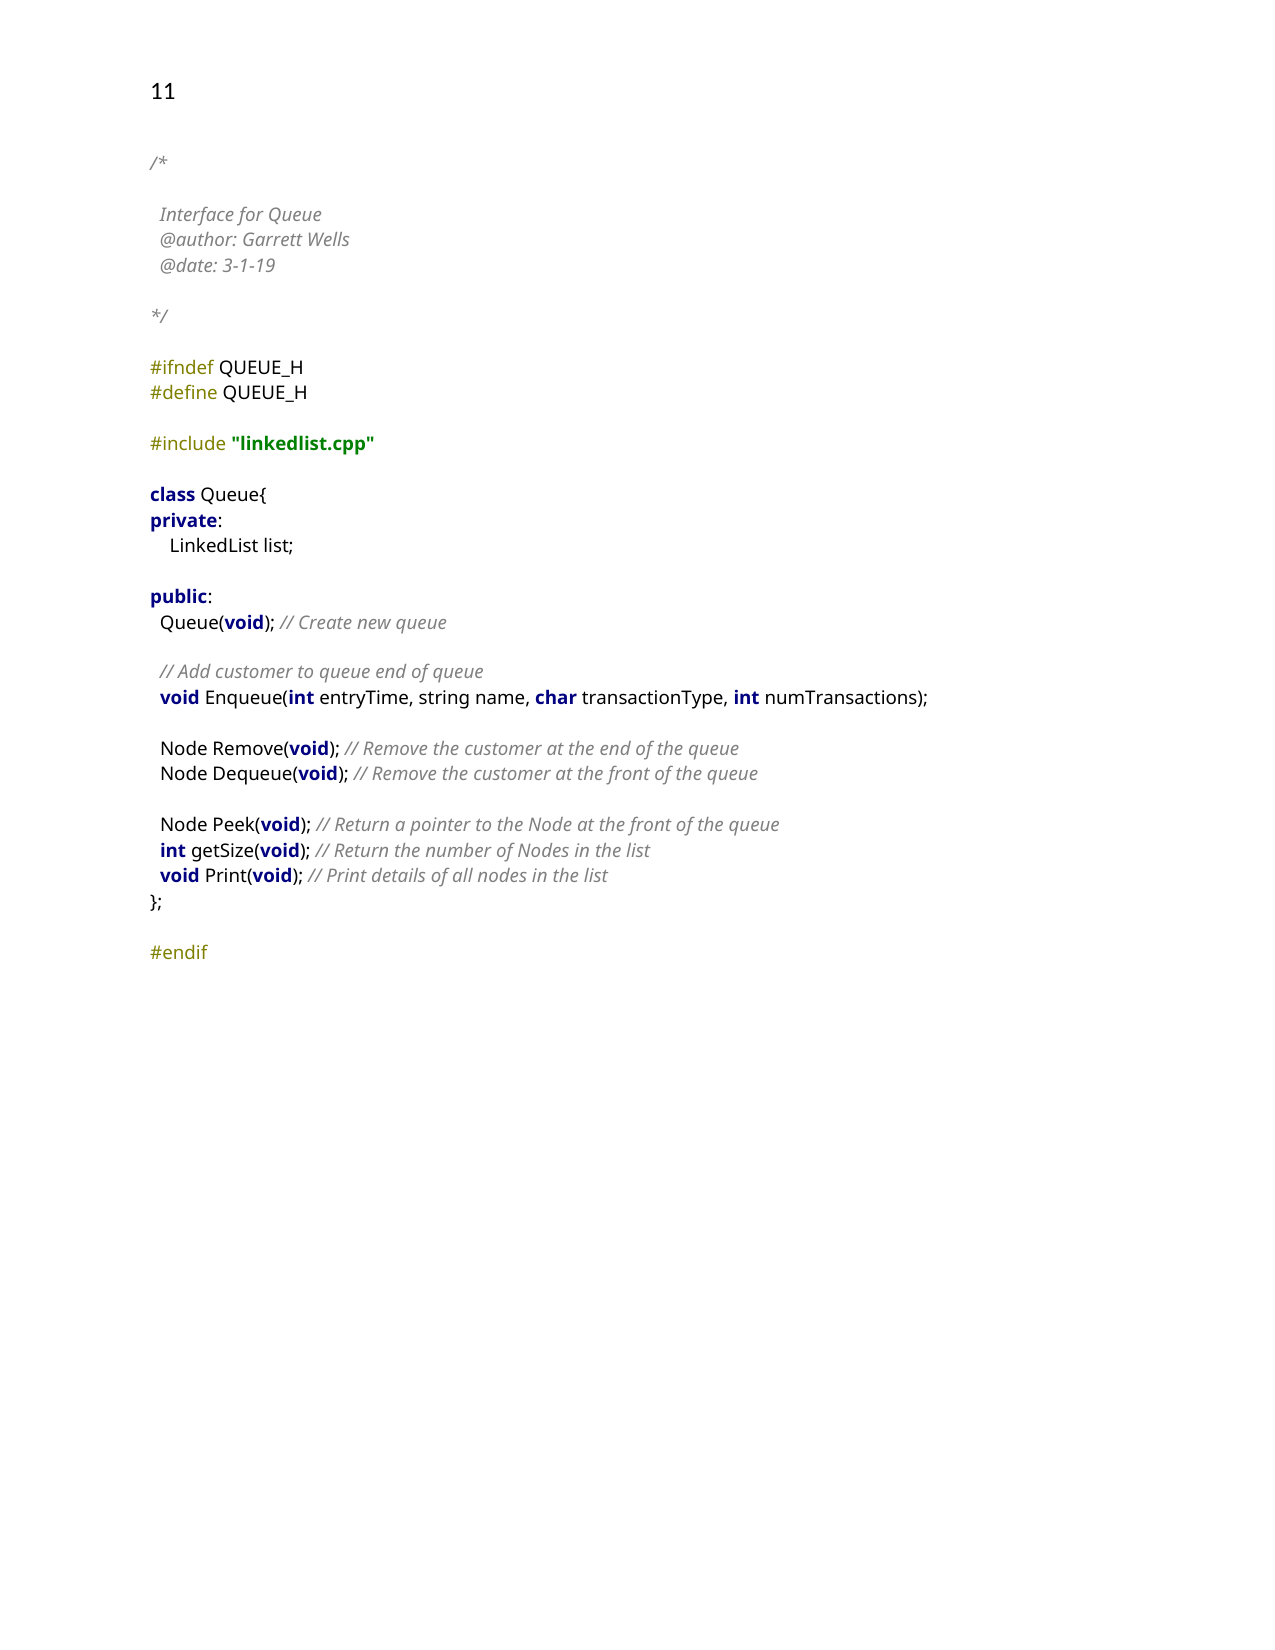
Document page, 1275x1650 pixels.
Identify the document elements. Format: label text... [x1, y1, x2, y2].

text // Add customer to queue end of queue void Enqueue(int entryTime, string name, char transactionType, int numTransactions); [150, 658, 1125, 709]
text Node Remove(void); // Remove the customer at the end of the queue Node Dequeue(void); // Remove the customer at the front of the queue Node Peek(void); // Return a pointer to the Node at the front of the queue int getSize(void); // Return the number of Nodes in the list void Print(void); // Print details of all nodes in the list }; #endif [150, 709, 1125, 965]
text /* Interface for Queue @author: Garrett Wells @date: 3-1-19 */ #ifndef QUEUE_H #define QUEUE_H #include "linkedlist.cpp" class Queue{ private: LinkedList list; public: Queue(void); // Create new queue [150, 150, 1125, 658]
